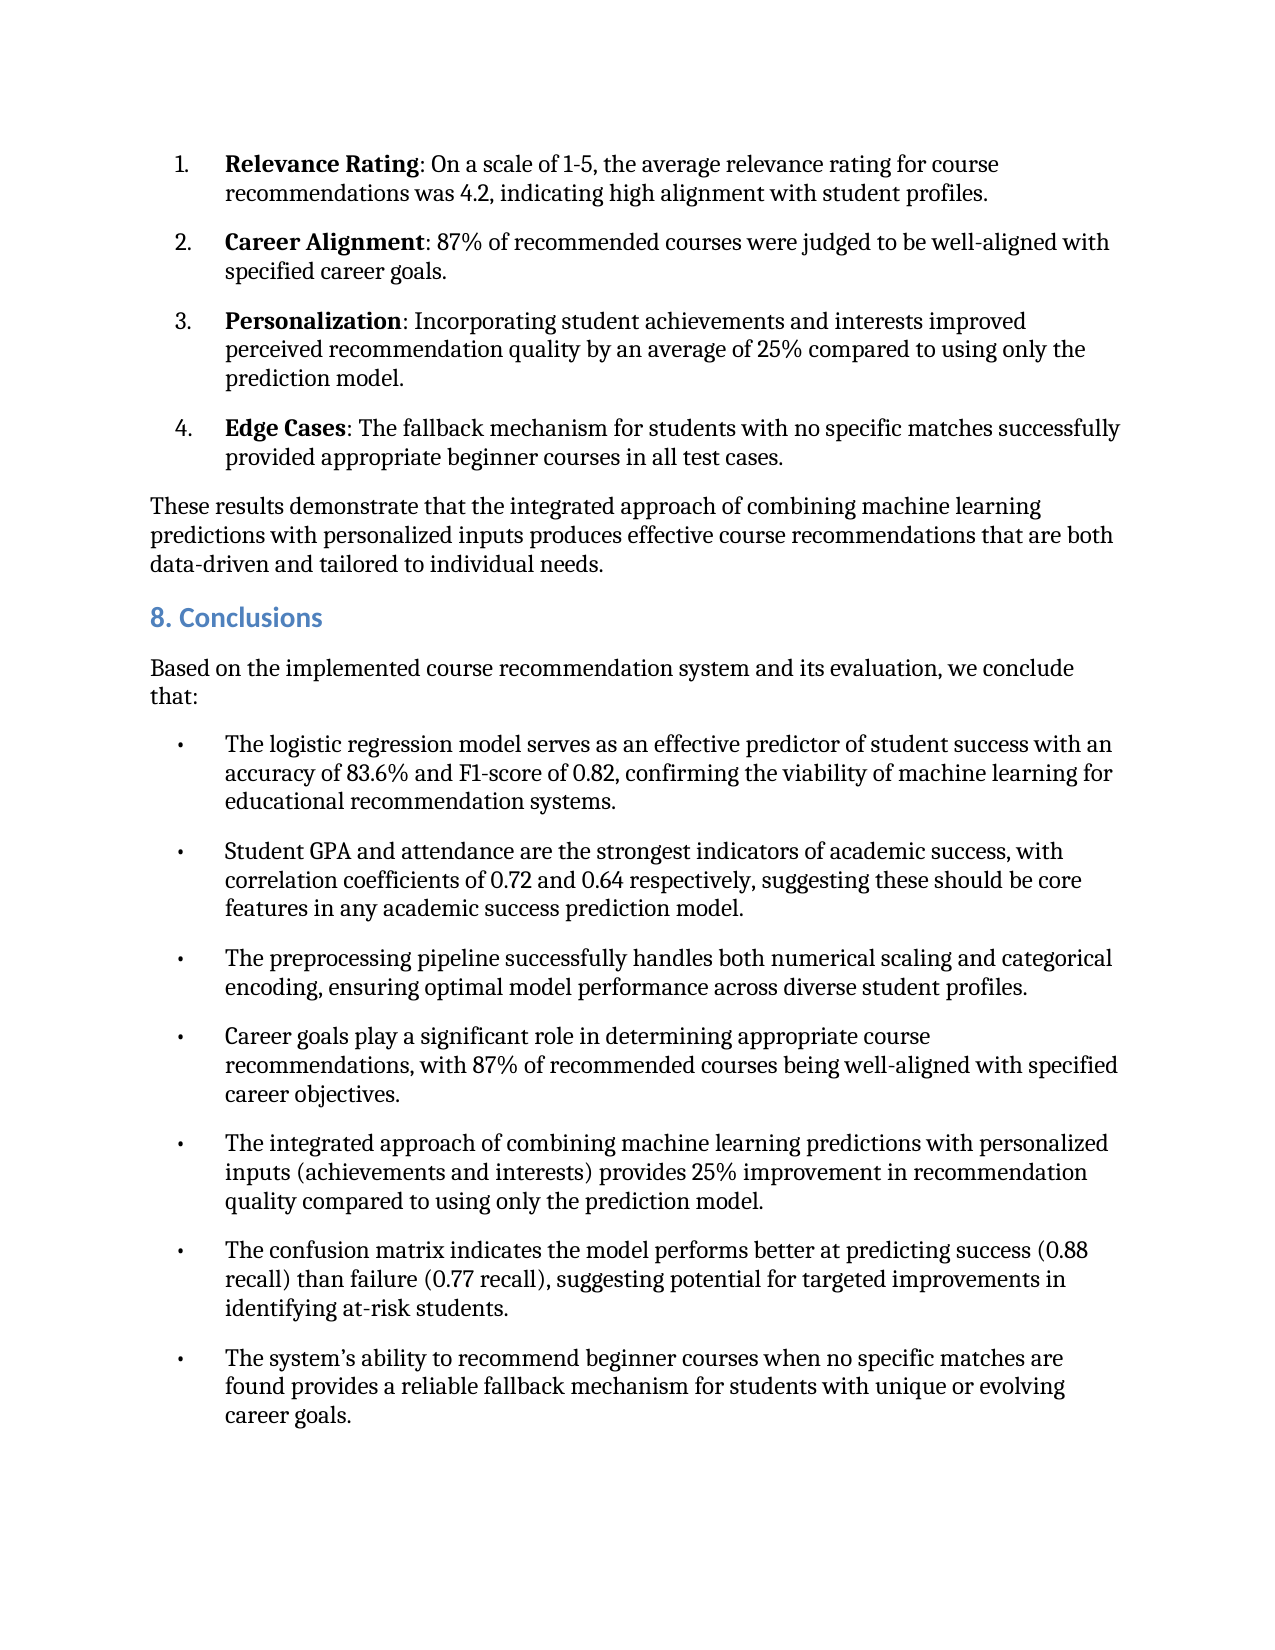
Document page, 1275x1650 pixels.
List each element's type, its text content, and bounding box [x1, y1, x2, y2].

list Relevance Rating: On a scale of 1-5, the average relevance rating for course recommendations was 4.2, indicating high alignment with student profiles. [175, 150, 1125, 207]
list The preprocessing pipeline successfully handles both numerical scaling and categorical encoding, ensuring optimal model performance across diverse student profiles. [175, 944, 1125, 1001]
list Personalization: Incorporating student achievements and interests improved perceived recommendation quality by an average of 25% compared to using only the prediction model. [175, 307, 1125, 393]
list Edge Cases: The fallback mechanism for students with no specific matches successfully provided appropriate beginner courses in all test cases. [175, 414, 1125, 471]
list The integrated approach of combining machine learning predictions with personalized inputs (achievements and interests) provides 25% improvement in recommendation quality compared to using only the prediction model. [175, 1129, 1125, 1216]
subtitle 8. Conclusions [150, 599, 1125, 635]
list The confusion matrix indicates the model performs better at predicting success (0.88 recall) than failure (0.77 recall), suggesting potential for targeted improvements in identifying at-risk students. [175, 1236, 1125, 1323]
list The system’s ability to recommend beginner courses when no specific matches are found provides a reliable fallback mechanism for students with unique or evolving career goals. [175, 1343, 1125, 1430]
list Student GPA and attendance are the strongest indicators of academic success, with correlation coefficients of 0.72 and 0.64 respectively, suggesting these should be core features in any academic success prediction model. [175, 837, 1125, 923]
list Career goals play a significant role in determining appropriate course recommendations, with 87% of recommended courses being well-aligned with specified career objectives. [175, 1022, 1125, 1108]
list Career Alignment: 87% of recommended courses were judged to be well-aligned with specified career goals. [175, 228, 1125, 286]
text Based on the implemented course recommendation system and its evaluation, we conclude that: [150, 653, 1125, 711]
text These results demonstrate that the integrated approach of combining machine learning predictions with personalized inputs produces effective course recommendations that are both data-driven and tailored to individual needs. [150, 492, 1125, 578]
list The logistic regression model serves as an effective predictor of student success with an accuracy of 83.6% and F1-score of 0.82, confirming the viability of machine learning for educational recommendation systems. [175, 730, 1125, 816]
